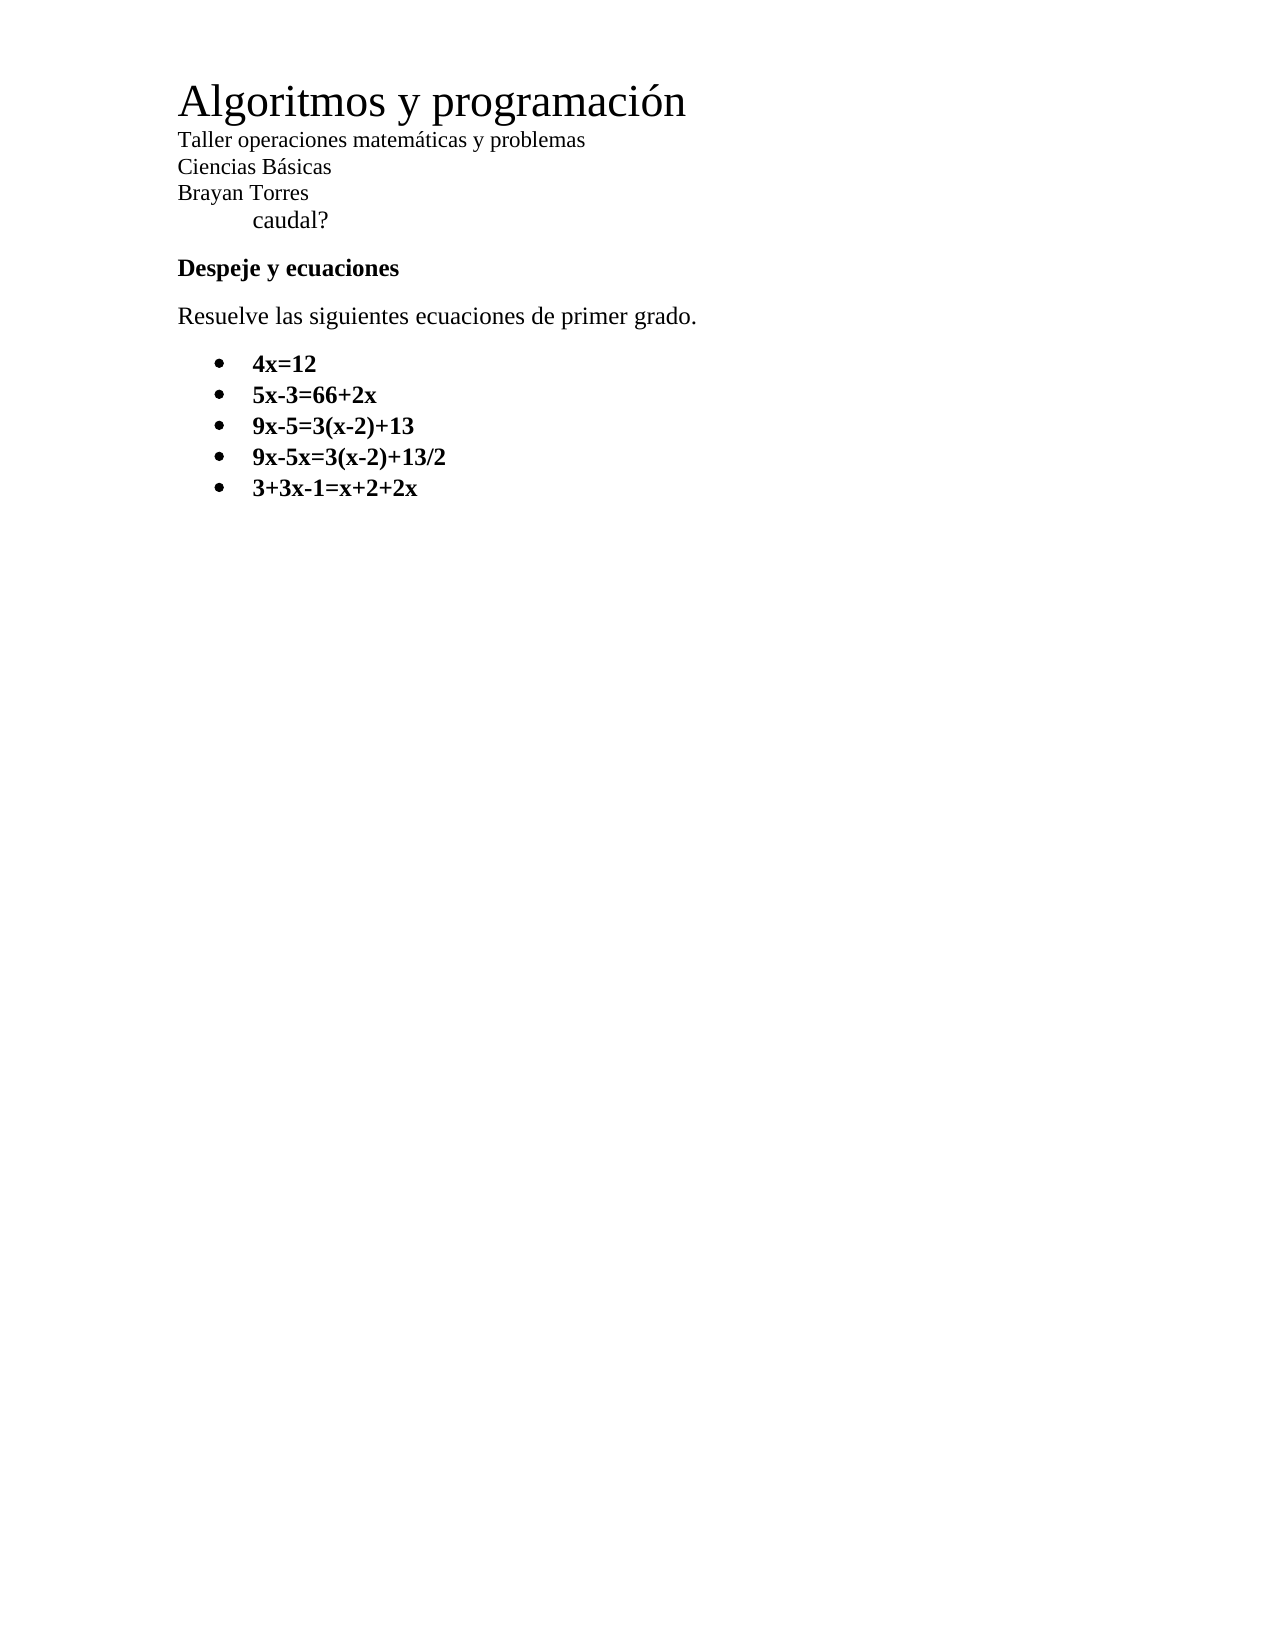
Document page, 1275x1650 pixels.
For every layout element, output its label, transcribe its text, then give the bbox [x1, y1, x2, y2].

list caudal? [252, 206, 1098, 234]
list 5x-3=66+2x [215, 380, 1098, 408]
text Resuelve las siguientes ecuaciones de primer grado. [177, 301, 1098, 330]
text Despeje y ecuaciones [177, 253, 1098, 282]
list 4x=12 [215, 349, 1098, 377]
list 9x-5x=3(x-2)+13/2 [215, 442, 1098, 471]
list 3+3x-1=x+2+2x [215, 473, 1098, 502]
list 9x-5=3(x-2)+13 [215, 411, 1098, 439]
